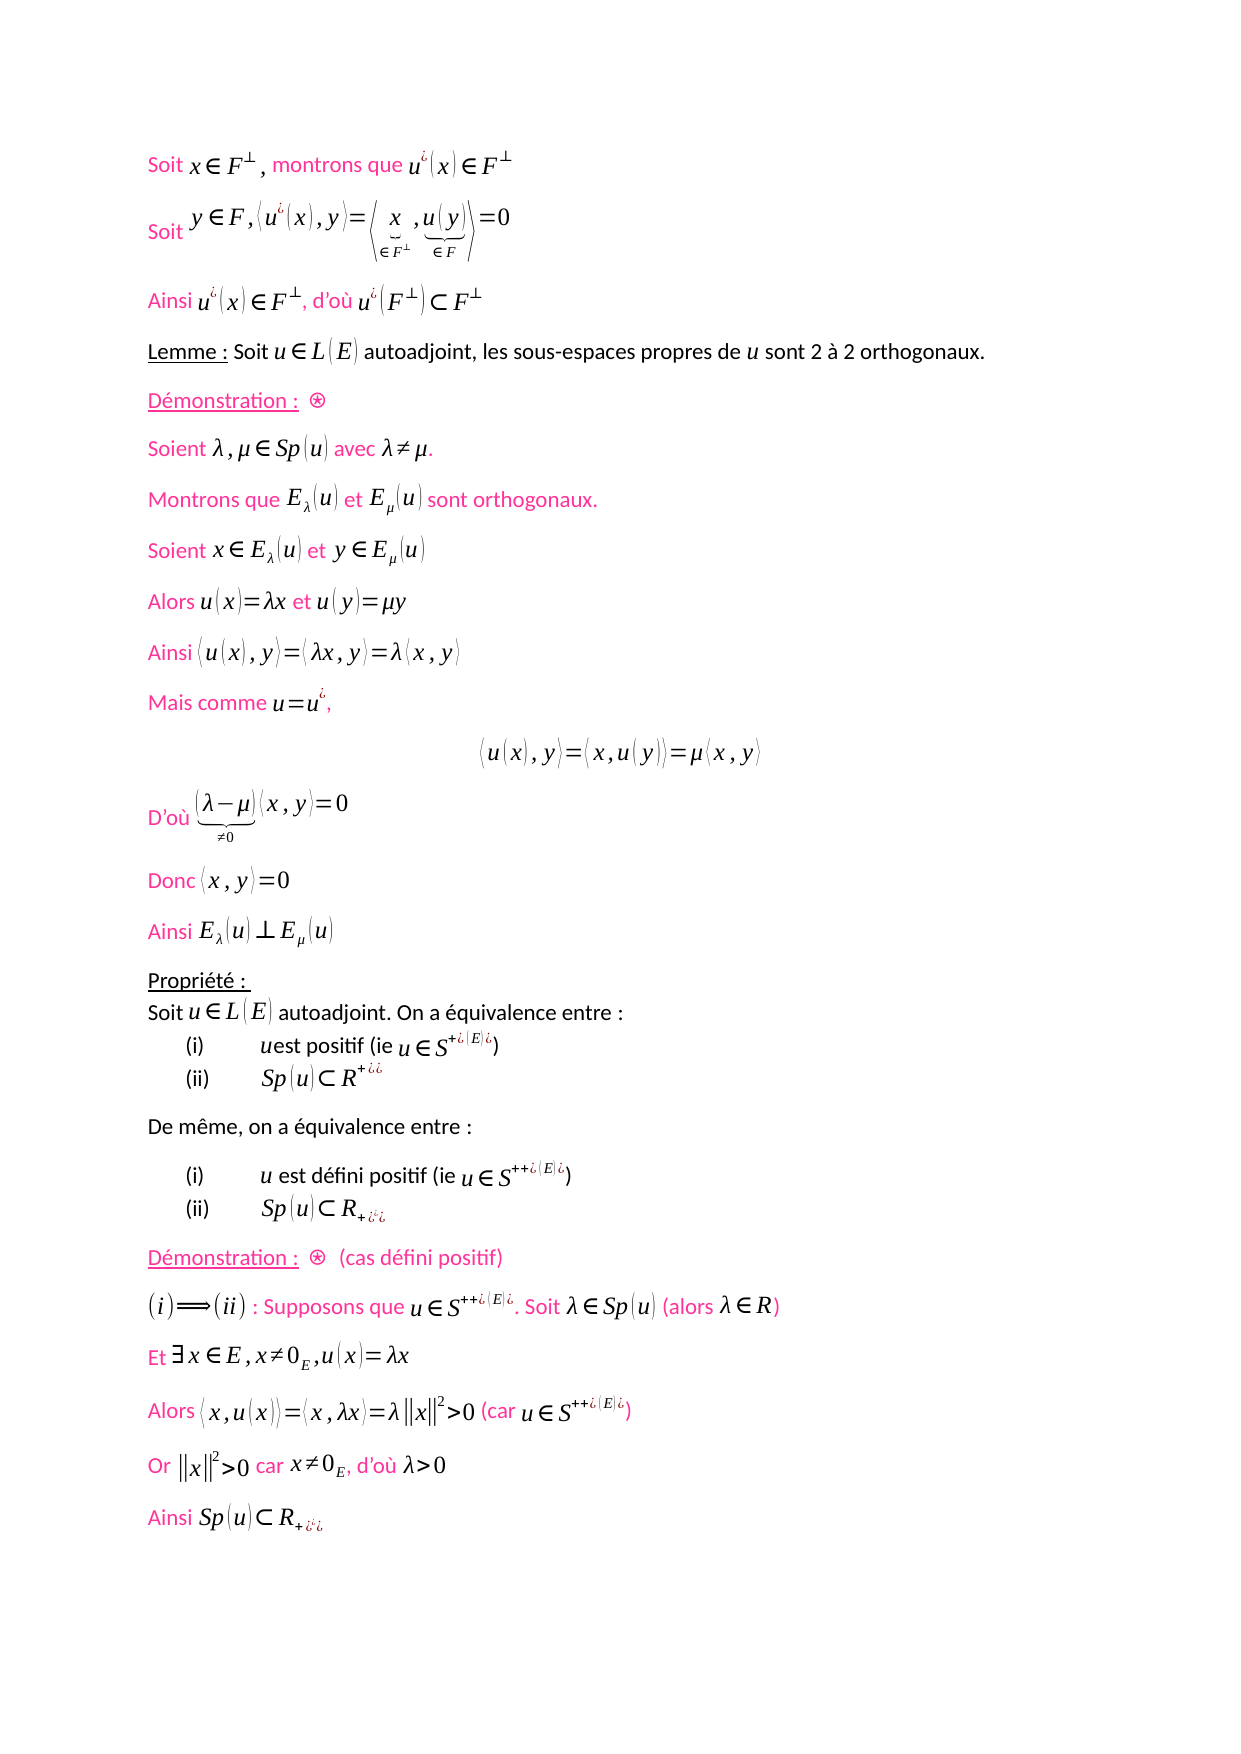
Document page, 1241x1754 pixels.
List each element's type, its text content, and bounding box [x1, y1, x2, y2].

list est défini positif (ie ) [185, 1159, 1093, 1191]
text Ainsi [148, 1502, 1093, 1533]
text Démonstration : ⍟ [148, 386, 1093, 414]
text Ainsi [148, 914, 1093, 947]
text Ainsi [148, 635, 1093, 669]
text Et [148, 1341, 1093, 1373]
text Soit montrons que [148, 148, 1093, 180]
text Mais comme , [148, 688, 1093, 717]
text Lemme : Soit autoadjoint, les sous-espaces propres de sont 2 à 2 orthogonaux. [148, 336, 1093, 367]
text De même, on a équivalence entre : [148, 1112, 1093, 1140]
list est positif (ie ) [185, 1029, 1093, 1061]
text D’où [148, 788, 1093, 846]
list Propriété : [148, 966, 1093, 994]
list Soit autoadjoint. On a équivalence entre : [148, 996, 1093, 1027]
text : Supposons que . Soit (alors ) [148, 1290, 1093, 1322]
text Soit [148, 199, 1093, 264]
text Démonstration : ⍟ (cas défini positif) [148, 1243, 1093, 1271]
text Soient et [148, 534, 1093, 567]
text Alors (car ) [148, 1392, 1093, 1429]
text Montrons que et sont orthogonaux. [148, 482, 1093, 515]
text Soient avec . [148, 433, 1093, 463]
text Donc [148, 865, 1093, 896]
text Alors et [148, 586, 1093, 616]
text Ainsi , d’où [148, 283, 1093, 317]
text Or car , d’où [148, 1448, 1093, 1483]
